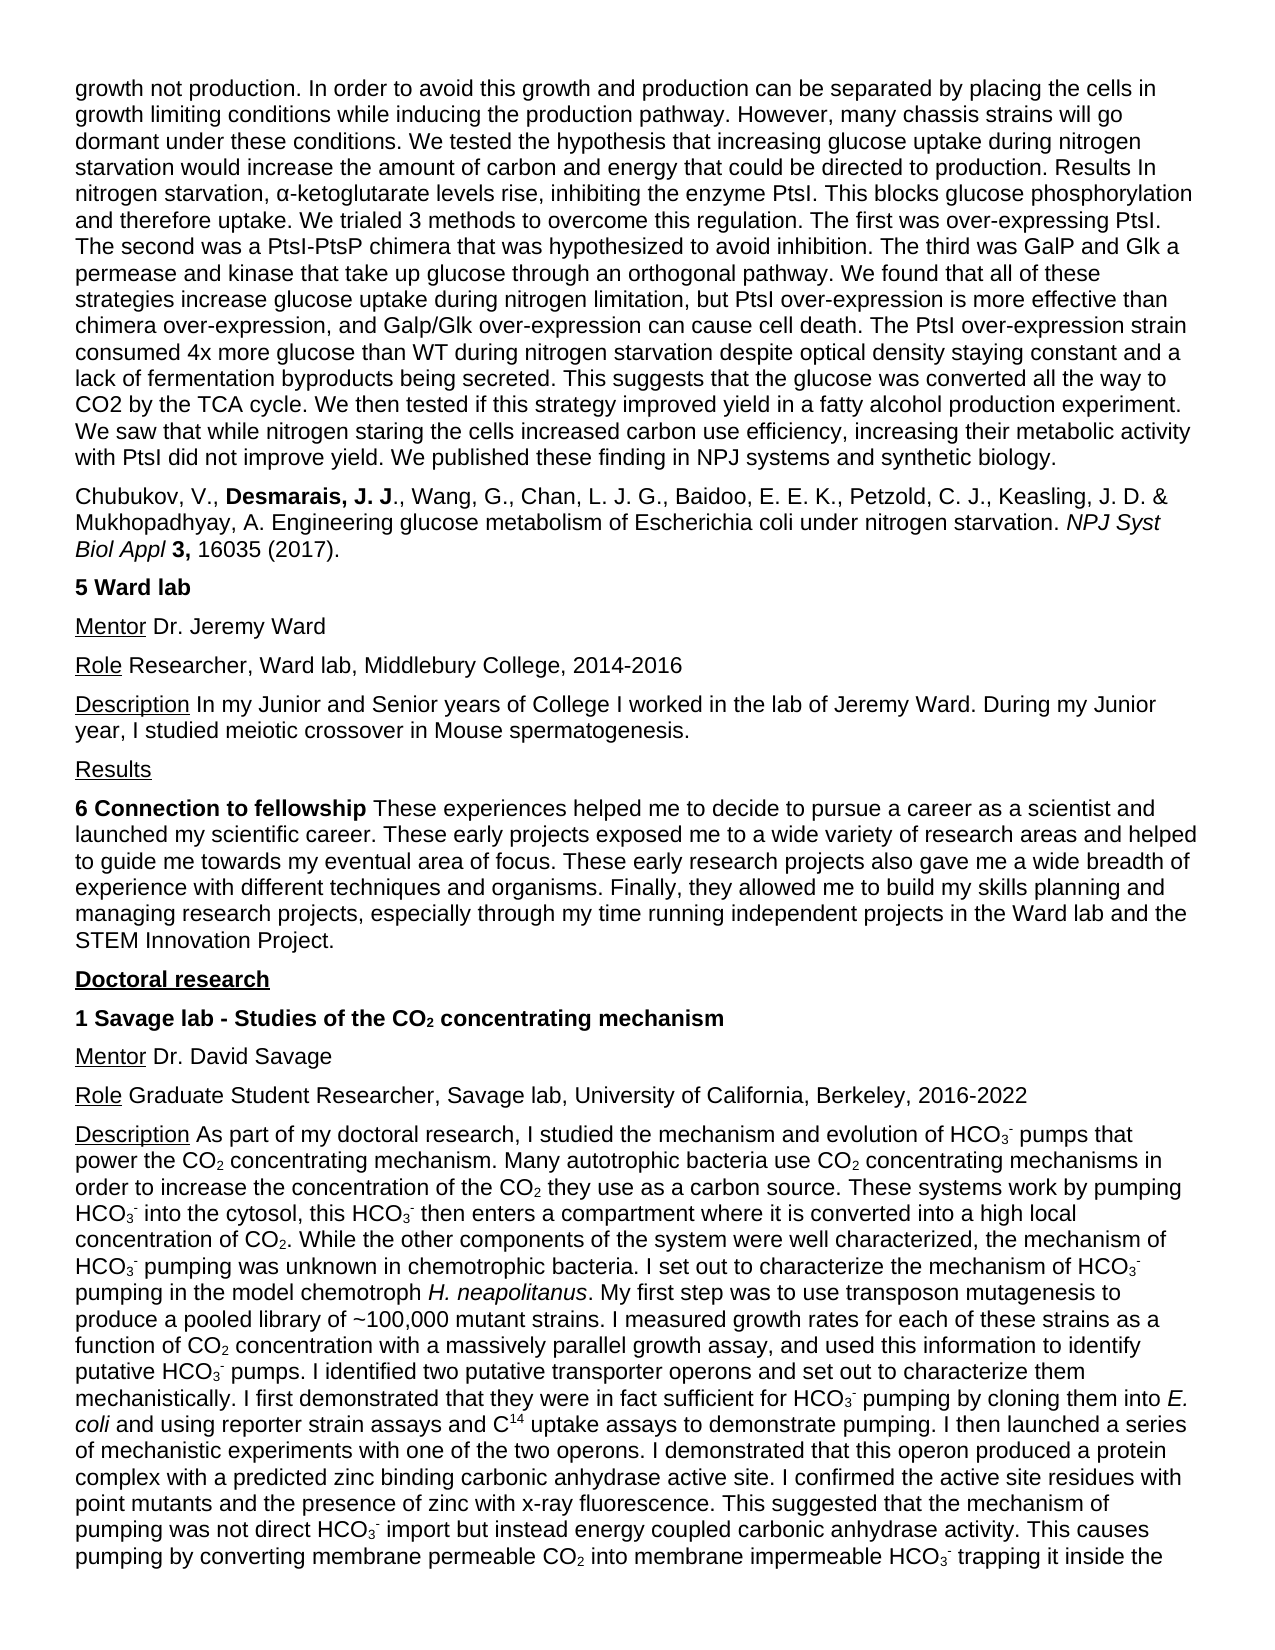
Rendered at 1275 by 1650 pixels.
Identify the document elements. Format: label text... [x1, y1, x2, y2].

text Results [75, 756, 1200, 782]
text Role Graduate Student Researcher, Savage lab, University of California, Berkeley, 2016-2022 [75, 1082, 1200, 1108]
text Mentor Dr. Jeremy Ward [75, 613, 1200, 639]
text Description In my Junior and Senior years of College I worked in the lab of Jeremy Ward. During my Junior year, I studied meiotic crossover in Mouse spermatogenesis. [75, 691, 1200, 744]
text 6 Connection to fellowship These experiences helped me to decide to pursue a career as a scientist and launched my scientific career. These early projects exposed me to a wide variety of research areas and helped to guide me towards my eventual area of focus. These early research projects also gave me a wide breadth of experience with different techniques and organisms. Finally, they allowed me to build my skills planning and managing research projects, especially through my time running independent projects in the Ward lab and the STEM Innovation Project. [75, 795, 1200, 953]
text 1 Savage lab - Studies of the CO2 concentrating mechanism [75, 1004, 1200, 1031]
text Doctoral research [75, 966, 1200, 992]
text Role Researcher, Ward lab, Middlebury College, 2014-2016 [75, 652, 1200, 678]
text Mentor Dr. David Savage [75, 1043, 1200, 1070]
text Chubukov, V., Desmarais, J. J., Wang, G., Chan, L. J. G., Baidoo, E. E. K., Petzold, C. J., Keasling, J. D. & Mukhopadhyay, A. Engineering glucose metabolism of Escherichia coli under nitrogen starvation. NPJ Syst Biol Appl 3, 16035 (2017). [75, 483, 1200, 562]
text 5 Ward lab [75, 574, 1200, 601]
